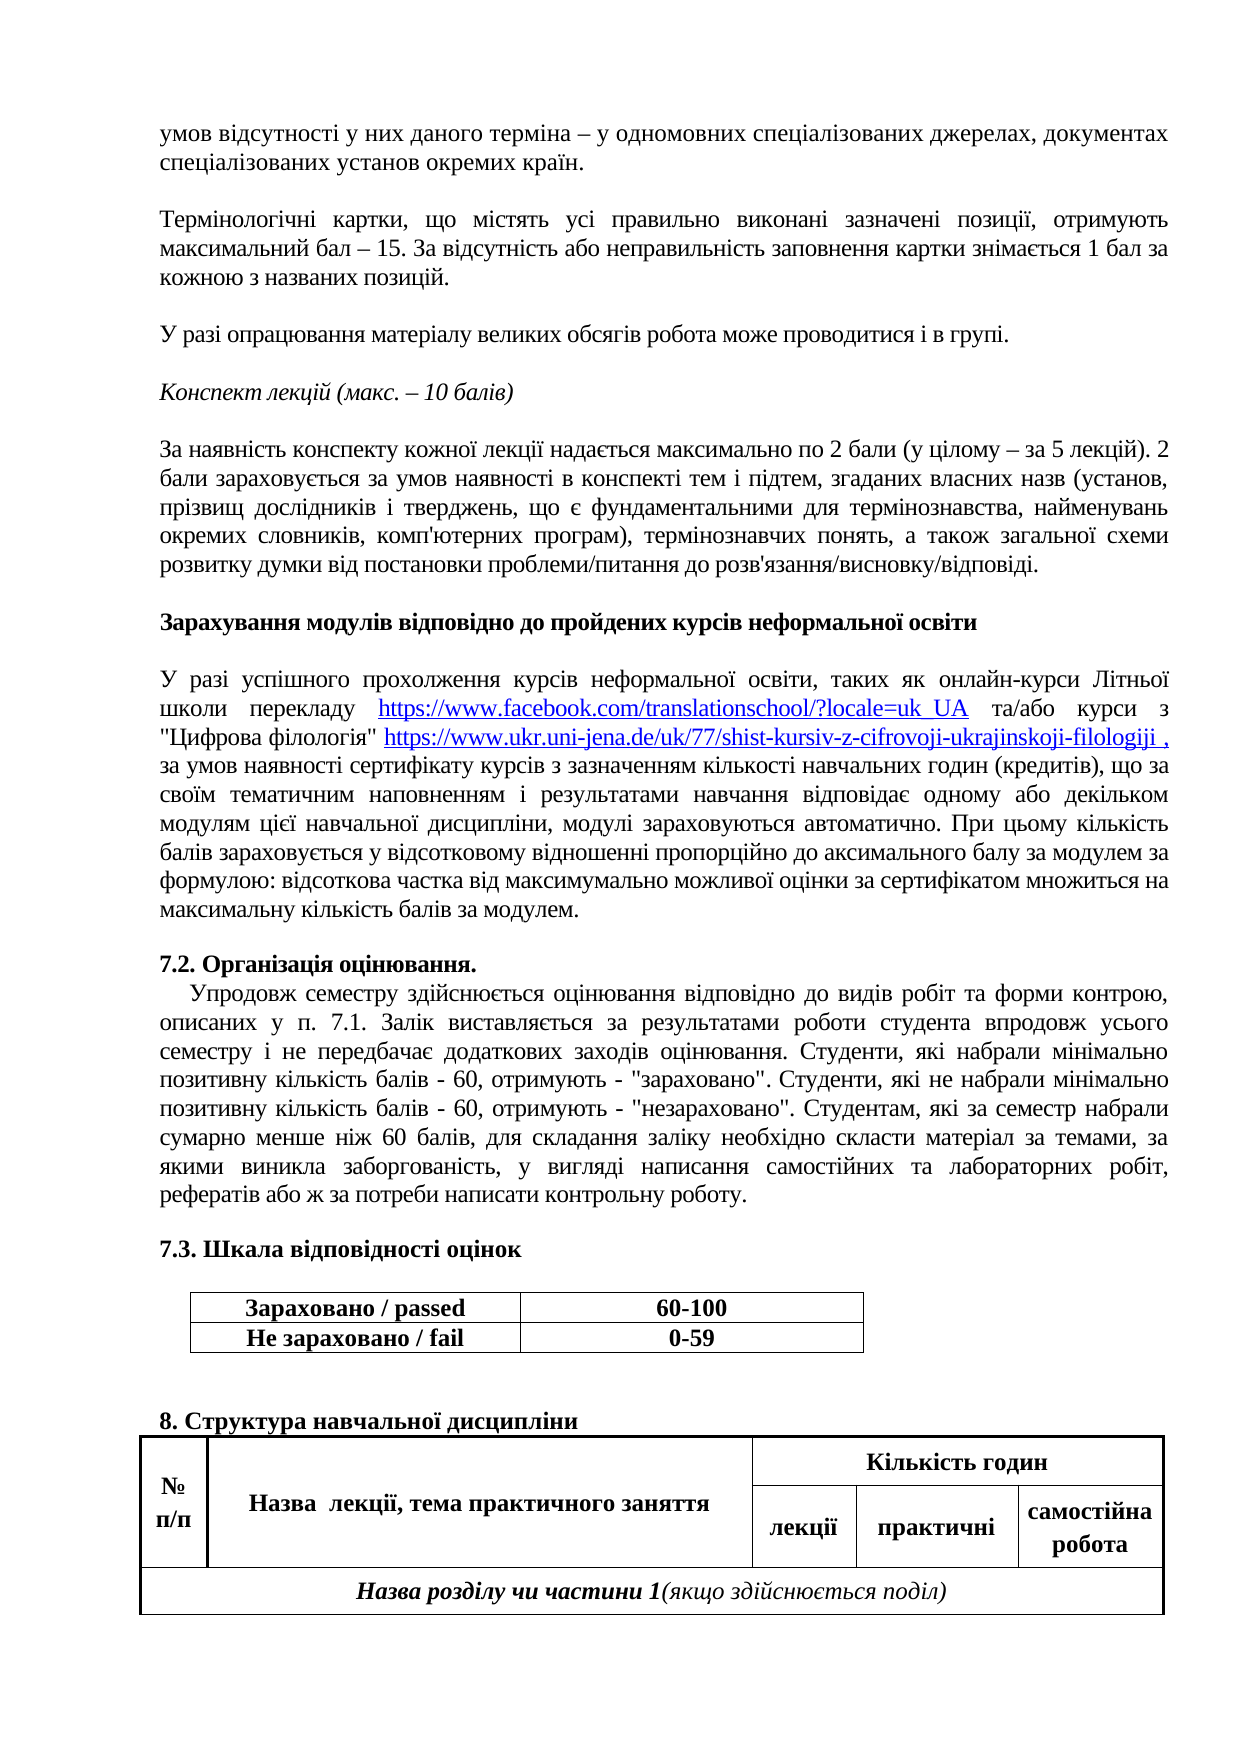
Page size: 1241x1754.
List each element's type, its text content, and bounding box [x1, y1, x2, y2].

table_header Назва лекції, тема практичного заняття [209, 1438, 752, 1567]
text Упродовж семестру здійснюється оцінювання відповідно до видів робіт та форми контрою, описаних у п. 7.1. Залік виставляється за результатами роботи студента впродовж усього семестру і не передбачає додаткових заходів оцінювання. Студенти, які набрали мінімально позитивну кількість балів - 60, отримують - "зараховано". Студенти, які не набрали мінімально позитивну кількість балів - 60, отримують - "незараховано". Студентам, які за семестр набрали сумарно менше ніж 60 балів, для складання заліку необхідно скласти матеріал за темами, за якими виникла заборгованість, у вигляді написання самостійних та лабораторних робіт, рефератів або ж за потреби написати контрольну роботу. [159, 978, 1169, 1208]
table_cell практичні [857, 1486, 1018, 1567]
text 8. Структура навчальної дисципліни [159, 1406, 1169, 1435]
table_header Кількість годин [753, 1438, 1162, 1484]
table_header 60-100 [521, 1293, 863, 1322]
table_cell 0-59 [521, 1323, 863, 1352]
table_cell лекції [753, 1486, 856, 1567]
table_cell Не зараховано / fail [191, 1323, 520, 1352]
table_header № п/п [142, 1438, 206, 1567]
text За наявність конспекту кожної лекції надається максимально по 2 бали (у цілому – за 5 лекцій). 2 бали зараховується за умов наявності в конспекті тем і підтем, згаданих власних назв (установ, прізвищ дослідників і тверджень, що є фундаментальними для термінознавства, найменувань окремих словників, комп'ютерних програм), термінознавчих понять, а також загальної схеми розвитку думки від постановки проблеми/питання до розв'язання/висновку/відповіді. [159, 434, 1169, 578]
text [159, 118, 1169, 176]
table_header Зараховано / passed [191, 1293, 520, 1322]
text 7.3. Шкала відповідності оцінок [159, 1234, 1169, 1263]
text Зарахування модулів відповідно до пройдених курсів неформальної освіти [159, 607, 1169, 636]
text Конспект лекцій (макс. – 10 балів) [159, 377, 1169, 406]
text У разі опрацювання матеріалу великих обсягів робота може проводитися і в групі. [159, 319, 1169, 348]
text У разі успішного прохолження курсів неформальної освіти, таких як онлайн-курси Літньої школи перекладу https://www.facebook.com/translationschool/?locale=uk_UA та/або курси з "Цифрова філологія" https://www.ukr.uni-jena.de/uk/77/shist-kursiv-z-cifrovoji-ukrajinskoji-filologiji , за умов наявності сертифікату курсів з зазначенням кількості навчальних годин (кредитів), що за своїм тематичним наповненням і результатами навчання відповідає одному або декільком модулям цієї навчальної дисципліни, модулі зараховуються автоматично. При цьому кількість балів зараховується у відсотковому відношенні пропорційно до аксимального балу за модулем за формулою: відсоткова частка від максимумально можливої оцінки за сертифікатом множиться на максимальну кількість балів за модулем. [159, 664, 1169, 923]
table_cell самостійна робота [1019, 1486, 1162, 1567]
text Термінологічні картки, що містять усі правильно виконані зазначені позиції, отримують максимальний бал – 15. За відсутність або неправильність заповнення картки знімається 1 бал за кожною з названих позицій. [159, 204, 1169, 291]
text 7.2. Організація оцінювання. [159, 949, 1169, 978]
table_cell Назва розділу чи частини 1(якщо здійснюється поділ) [142, 1568, 1162, 1614]
